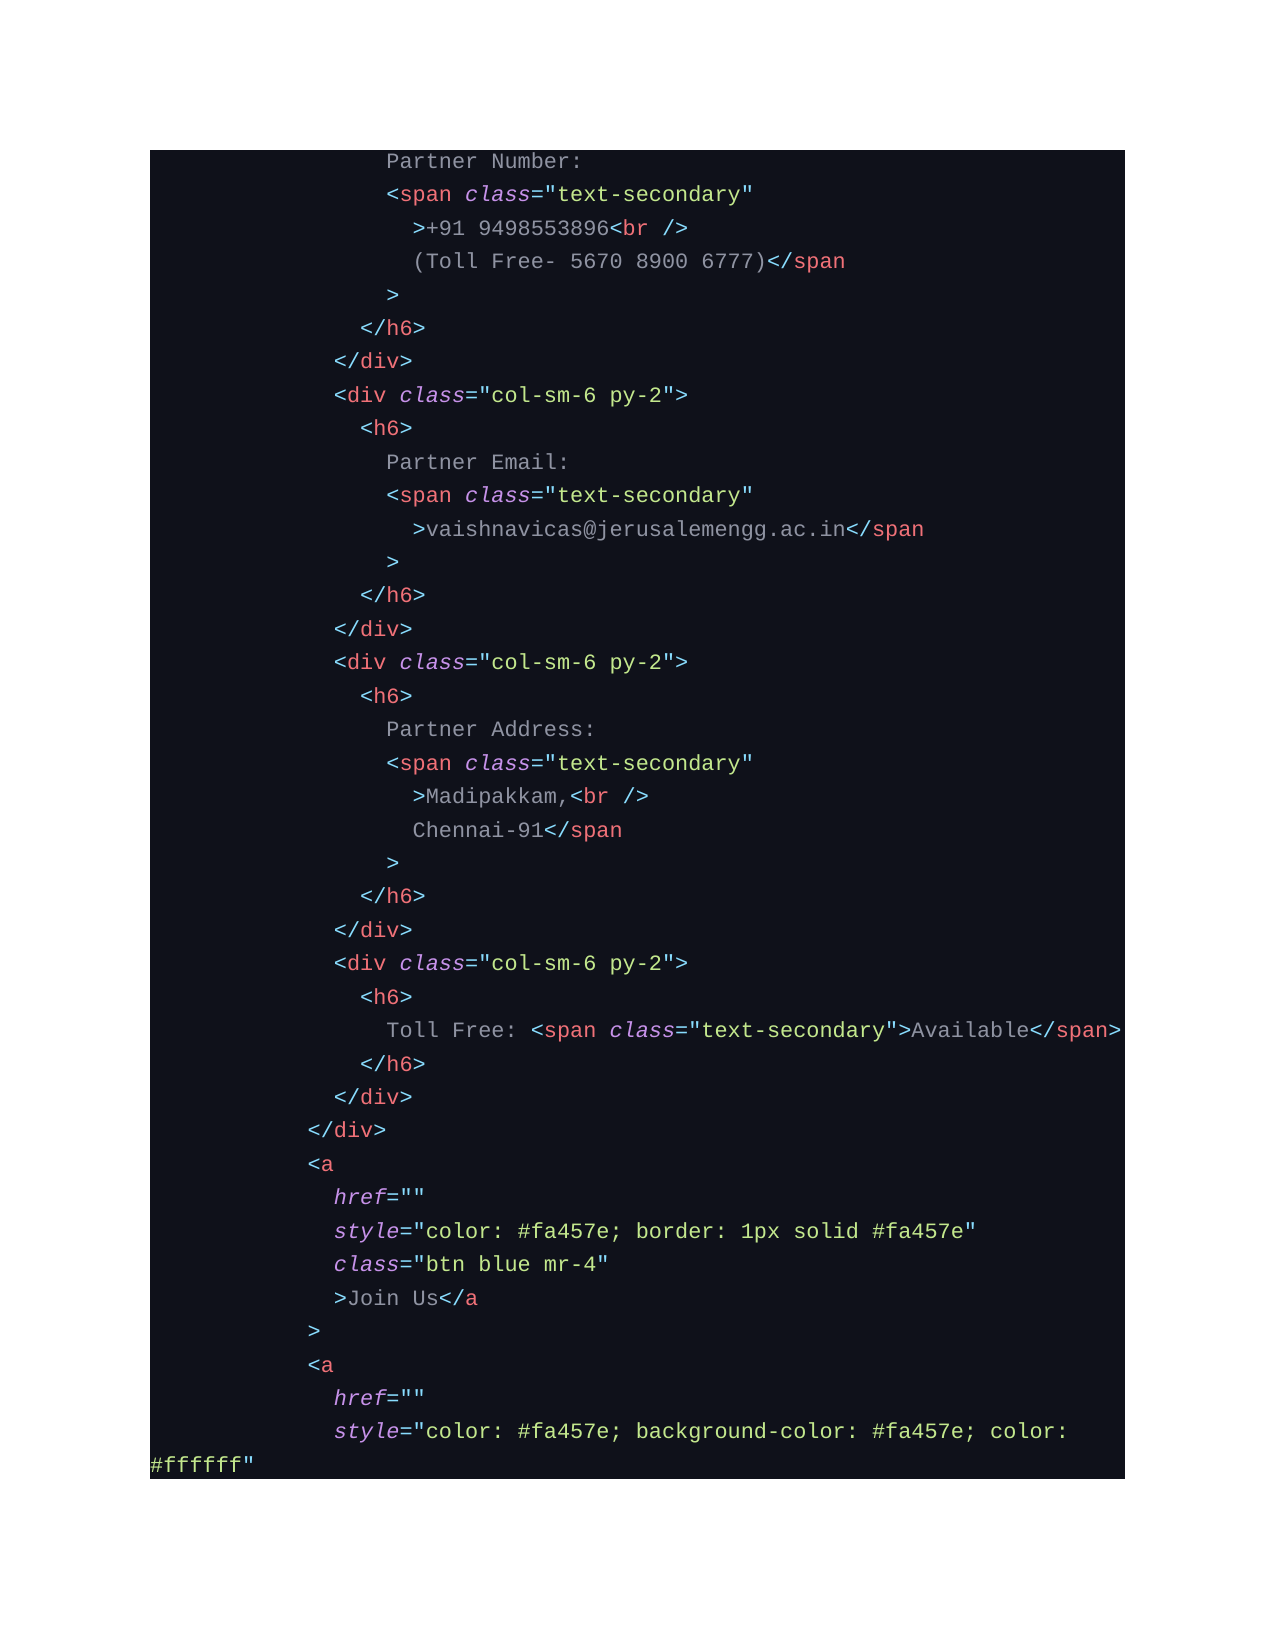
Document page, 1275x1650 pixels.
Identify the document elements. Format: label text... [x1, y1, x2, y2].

text <span class="text-secondary" [150, 183, 1125, 208]
text <div class="col-sm-6 py-2"> [150, 384, 1125, 409]
text <span class="text-secondary" [150, 752, 1125, 777]
text href="" [150, 1187, 1125, 1211]
text >Join Us</a [150, 1287, 1125, 1312]
text </div> [150, 1086, 1125, 1111]
text > [150, 852, 1125, 877]
text href="" [150, 1387, 1125, 1412]
text </h6> [150, 1053, 1125, 1078]
text </div> [150, 919, 1125, 944]
text >vaishnavicas@jerusalemengg.ac.in</span [150, 518, 1125, 543]
text </div> [150, 618, 1125, 643]
text Partner Number: [150, 150, 1125, 175]
text </div> [150, 351, 1125, 375]
text (Toll Free- 5670 8900 6777)</span [150, 250, 1125, 275]
text Chennai-91</span [150, 819, 1125, 843]
text </h6> [150, 886, 1125, 910]
text Partner Address: [150, 718, 1125, 743]
text <div class="col-sm-6 py-2"> [150, 652, 1125, 676]
text </div> [150, 1120, 1125, 1144]
text </h6> [150, 317, 1125, 342]
text > [150, 284, 1125, 308]
text <a [150, 1354, 1125, 1378]
text Toll Free: <span class="text-secondary">Available</span> [150, 1019, 1125, 1044]
text Partner Email: [150, 451, 1125, 476]
text <a [150, 1153, 1125, 1178]
text <h6> [150, 417, 1125, 442]
text class="btn blue mr-4" [150, 1253, 1125, 1278]
text >Madipakkam,<br /> [150, 785, 1125, 810]
text </h6> [150, 585, 1125, 609]
text <h6> [150, 986, 1125, 1011]
text style="color: #fa457e; background-color: #fa457e; color: #ffffff" [150, 1421, 1125, 1479]
text <span class="text-secondary" [150, 484, 1125, 509]
text <h6> [150, 685, 1125, 710]
text style="color: #fa457e; border: 1px solid #fa457e" [150, 1220, 1125, 1245]
text <div class="col-sm-6 py-2"> [150, 952, 1125, 977]
text > [150, 1320, 1125, 1345]
text >+91 9498553896<br /> [150, 217, 1125, 242]
text > [150, 551, 1125, 576]
